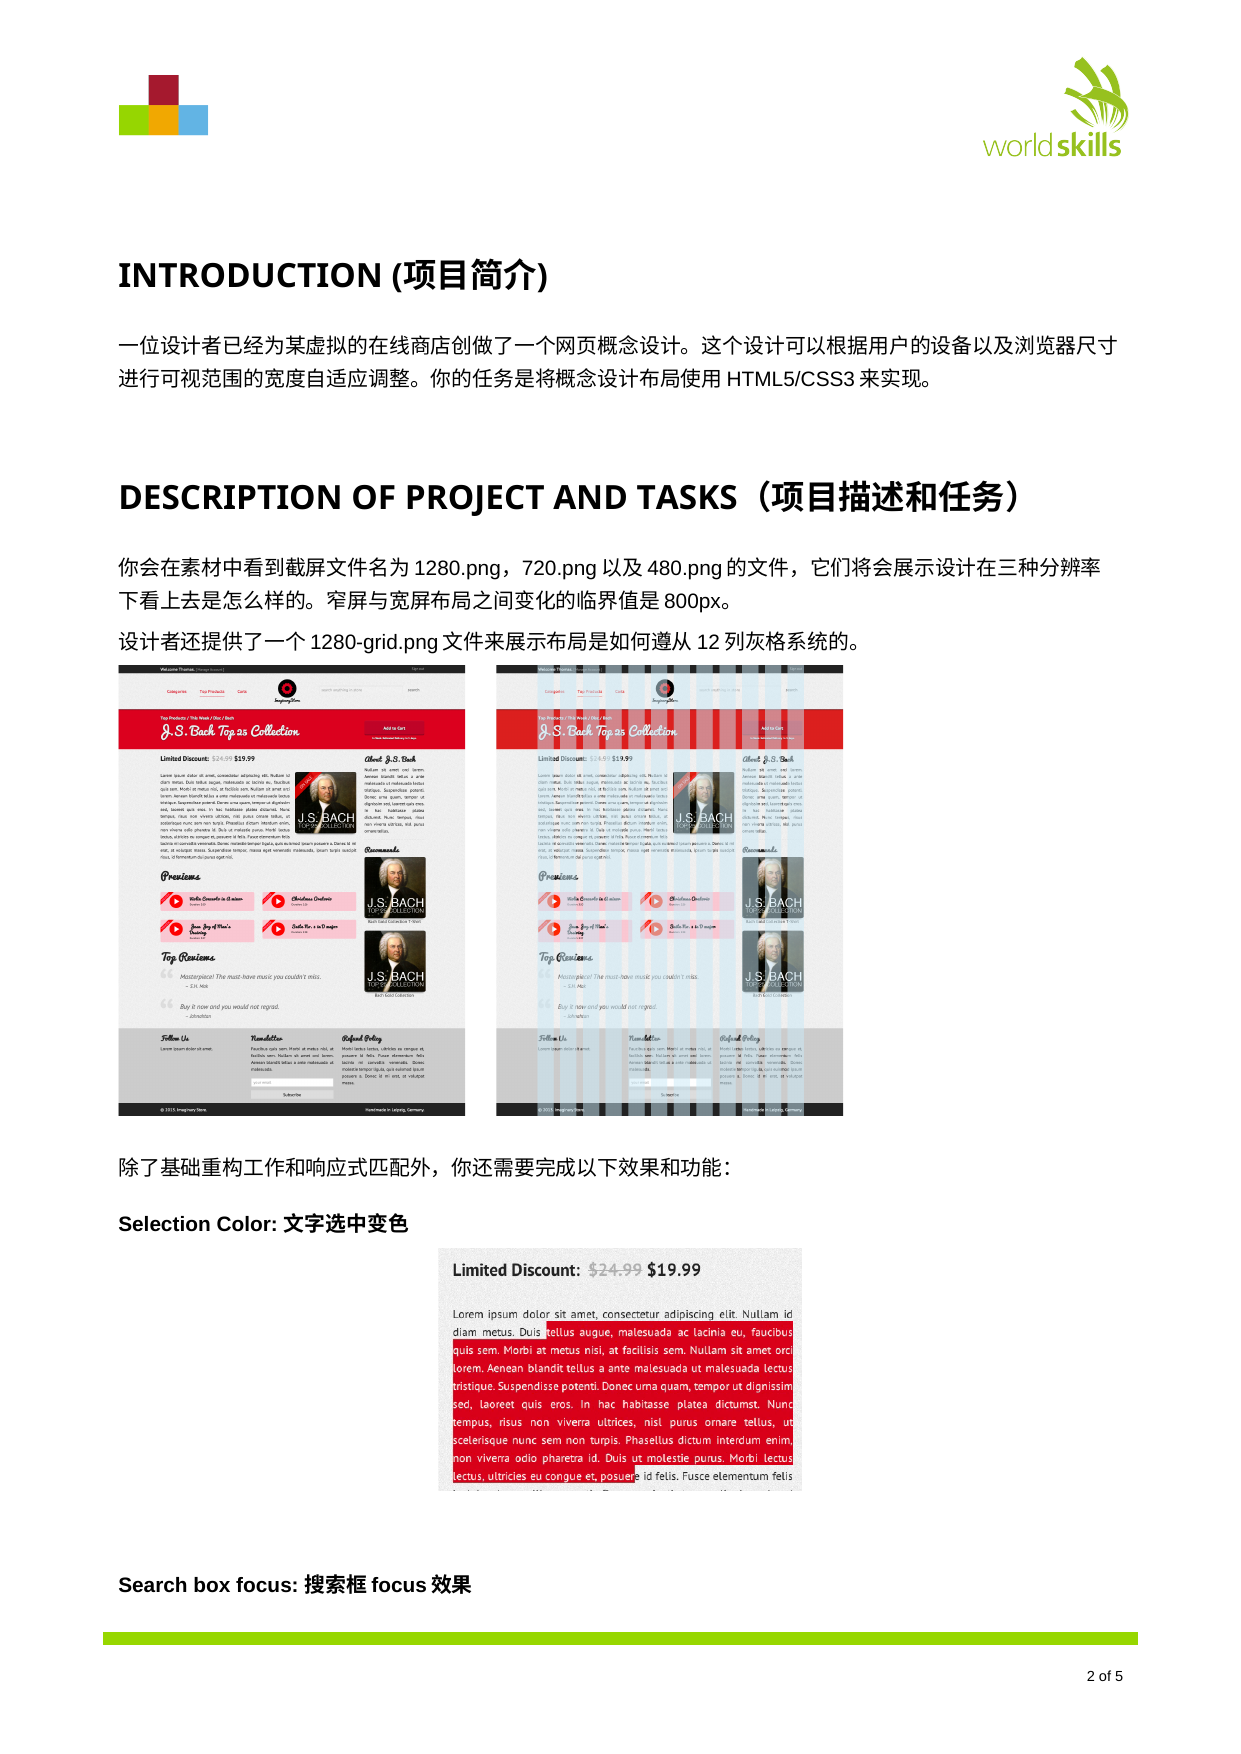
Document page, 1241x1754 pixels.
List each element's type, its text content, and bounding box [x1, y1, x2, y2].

picture [118, 665, 466, 1116]
text Search box focus: 搜索框focus效果 [118, 1569, 1122, 1599]
text 一位设计者已经为某虚拟的在线商店创做了一个网页概念设计。这个设计可以根据用户的设备以及浏览器尺寸进行可视范围的宽度自适应调整。你的任务是将概念设计布局使用HTML5/CSS3来实现。 [118, 329, 1122, 392]
text 设计者还提供了一个1280-grid.png文件来展示布局是如何遵从12列灰格系统的。 [118, 625, 1122, 655]
picture [438, 1248, 802, 1491]
subtitle Description of project and tasks（项目描述和任务） [118, 470, 1122, 519]
picture [496, 665, 844, 1116]
picture [118, 59, 209, 152]
text 你会在素材中看到截屏文件名为1280.png，720.png以及480.png的文件，它们将会展示设计在三种分辨率下看上去是怎么样的。窄屏与宽屏布局之间变化的临界值是800px。 [118, 551, 1122, 614]
text Selection Color: 文字选中变色 [118, 1207, 1122, 1237]
subtitle Introduction (项目简介) [118, 248, 1122, 297]
picture [967, 40, 1145, 172]
list 除了基础重构工作和响应式匹配外，你还需要完成以下效果和功能： [118, 1152, 1122, 1182]
